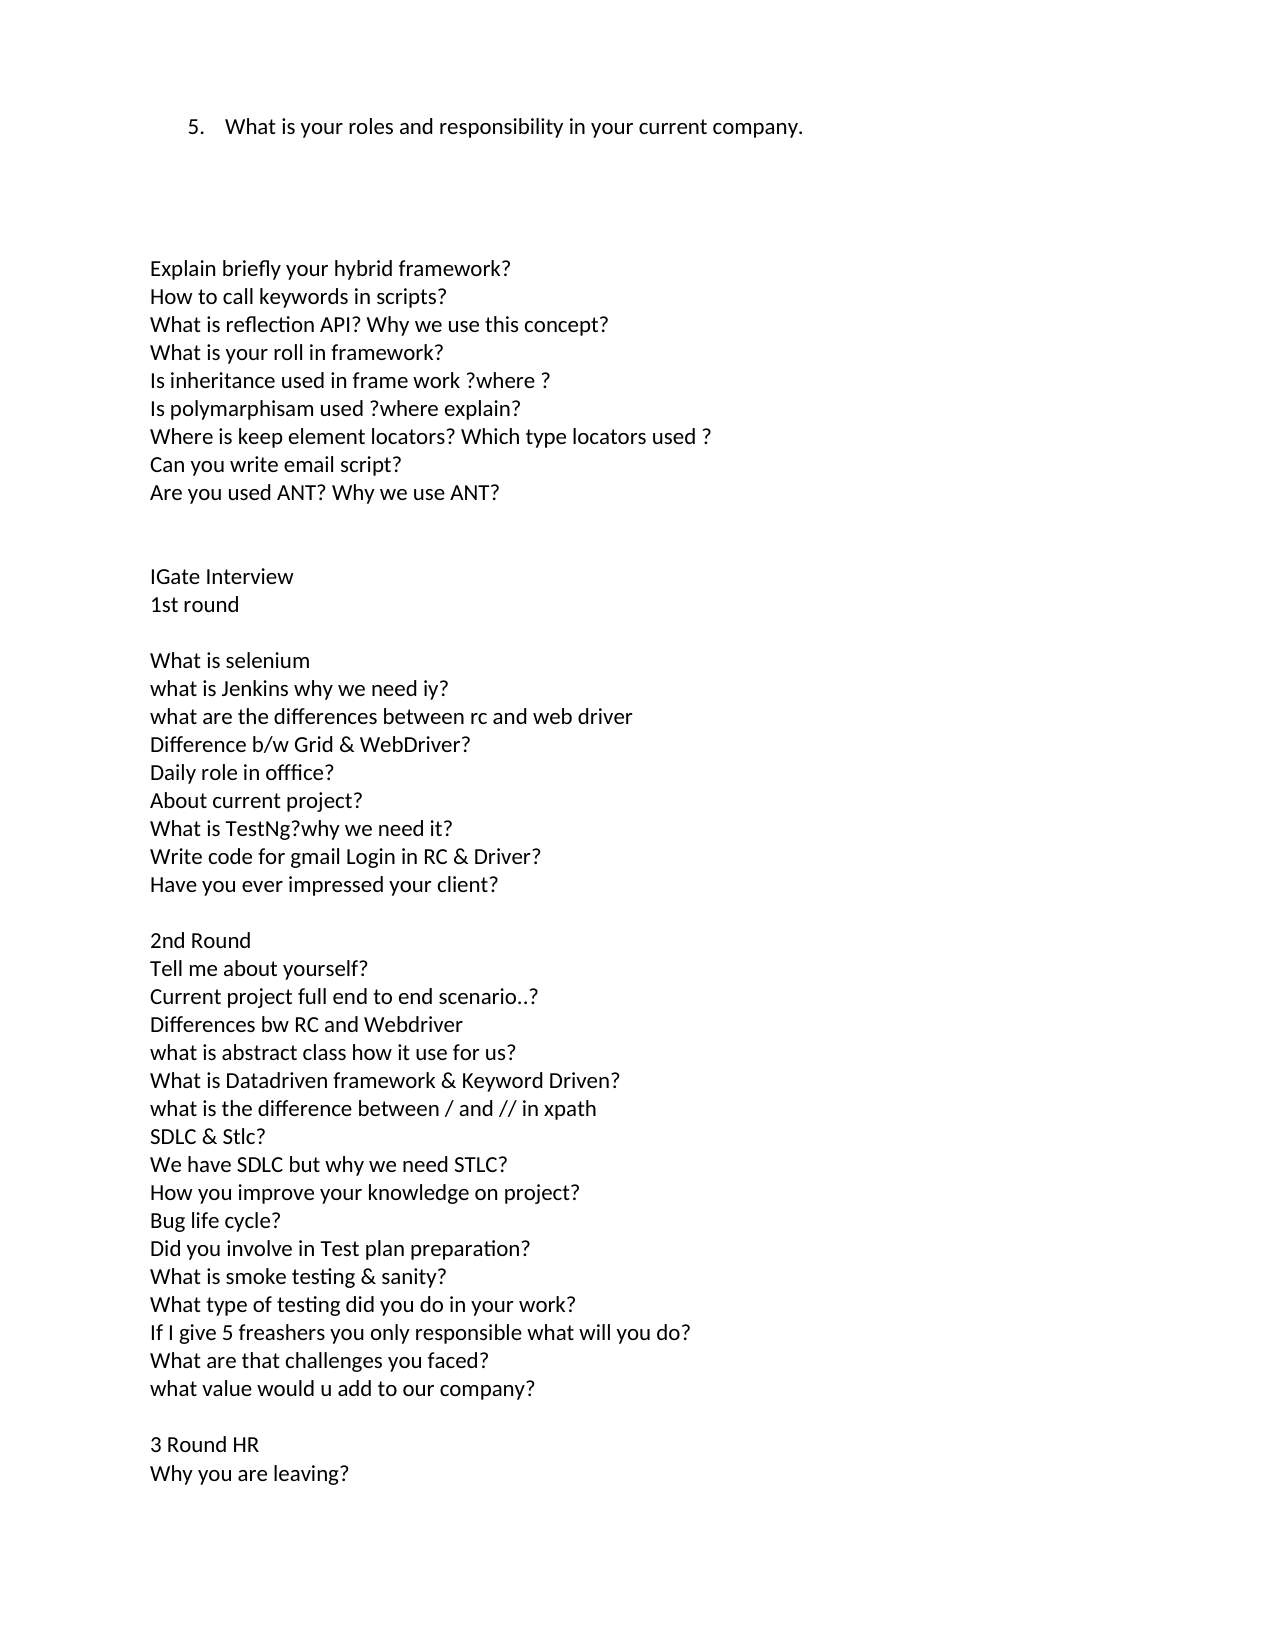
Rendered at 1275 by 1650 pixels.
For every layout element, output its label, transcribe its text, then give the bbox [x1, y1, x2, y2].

text Explain briefly your hybrid framework? How to call keywords in scripts? What is reflection API? Why we use this concept? What is your roll in framework? Is inheritance used in frame work ?where ? Is polymarphisam used ?where explain? Where is keep element locators? Which type locators used ? Can you write email script? Are you used ANT? Why we use ANT? [150, 254, 1125, 534]
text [150, 562, 1125, 1487]
list What is your roles and responsibility in your current company. [187, 112, 1125, 141]
